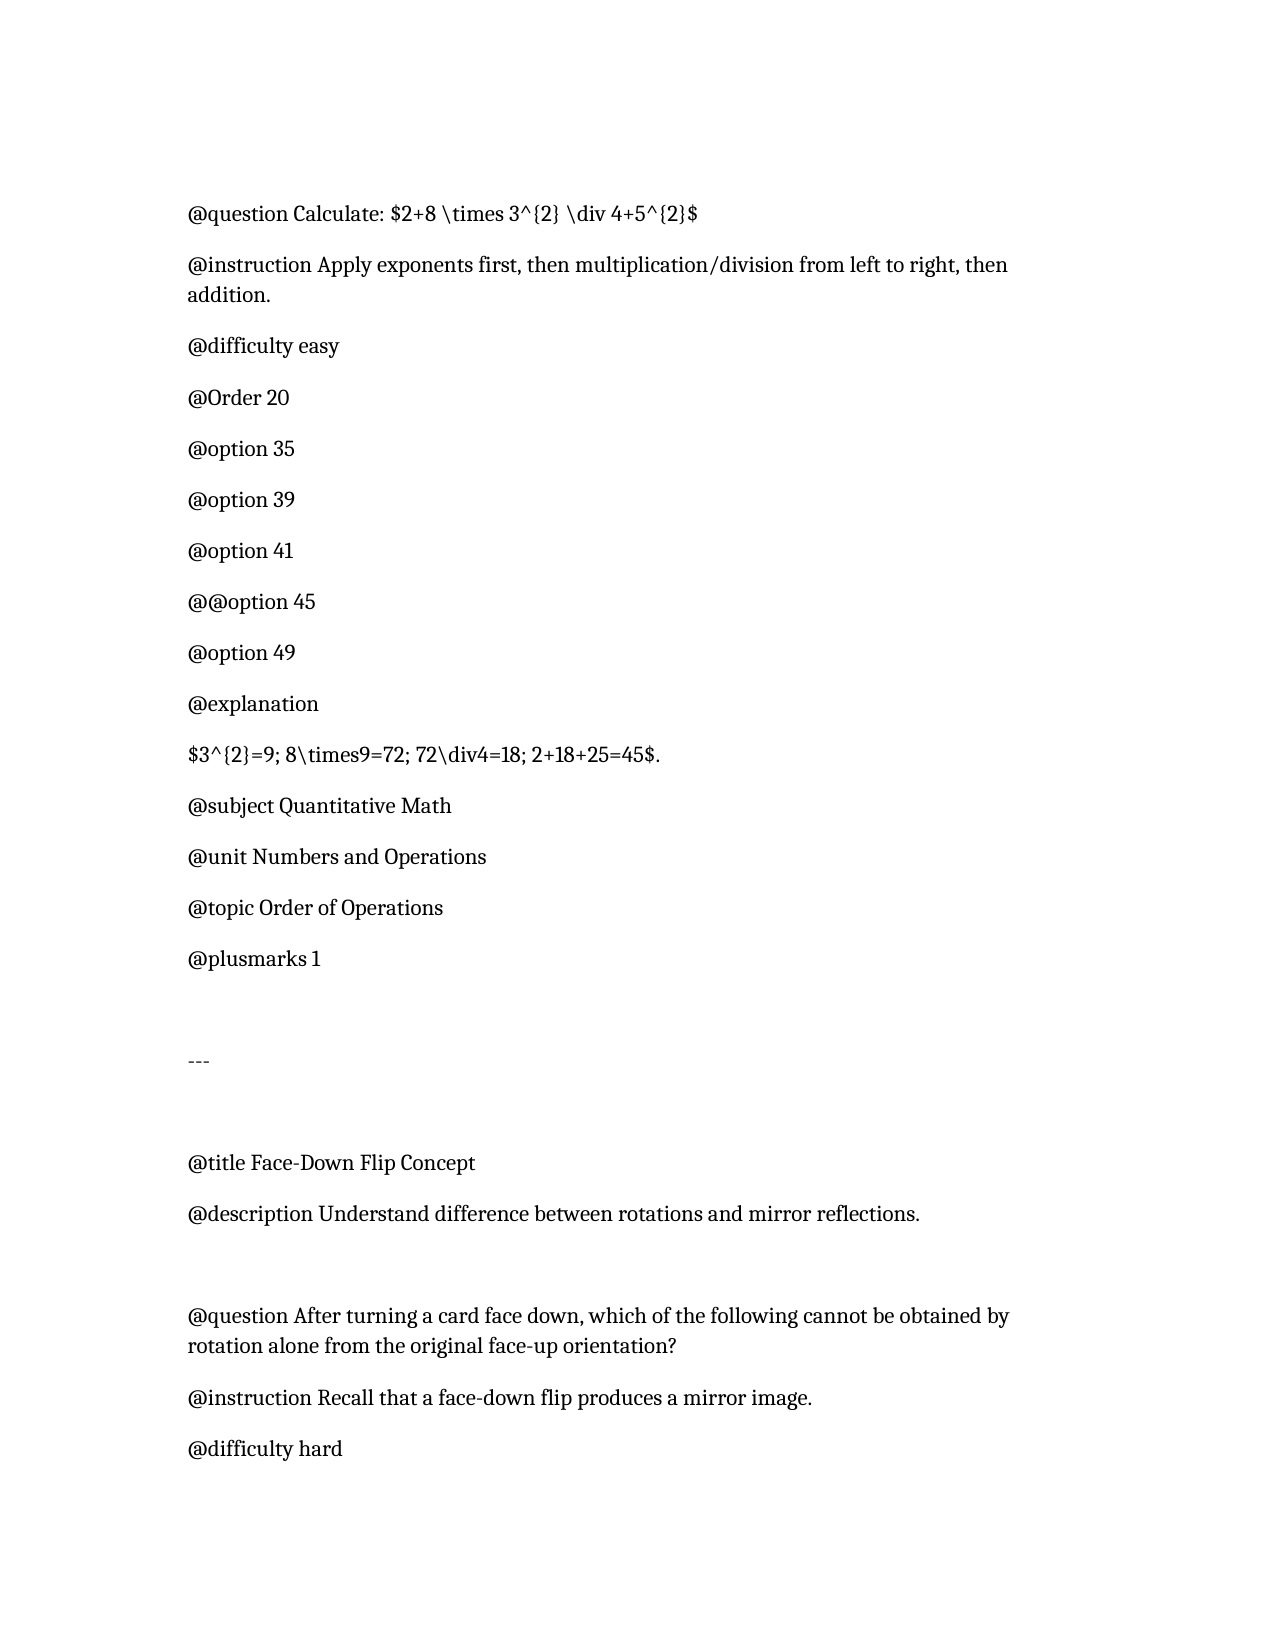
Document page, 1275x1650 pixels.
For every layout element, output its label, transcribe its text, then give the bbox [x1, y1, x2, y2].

text @difficulty hard [187, 1435, 1087, 1462]
text @option 39 [187, 486, 1087, 513]
text @option 41 [187, 537, 1087, 564]
text @title Face-Down Flip Concept [187, 1150, 1087, 1176]
text @difficulty easy [187, 333, 1087, 360]
text @subject Quantitative Math [187, 793, 1087, 819]
text @question Calculate: $2+8 \times 3^{2} \div 4+5^{2}$ [187, 201, 1087, 227]
text @plusmarks 1 [187, 946, 1087, 972]
text @description Understand difference between rotations and mirror reflections. [187, 1201, 1087, 1227]
text --- [187, 1048, 1087, 1074]
text @option 35 [187, 435, 1087, 462]
text @instruction Apply exponents first, then multiplication/division from left to right, then addition. [187, 252, 1087, 309]
text @Order 20 [187, 384, 1087, 411]
text @@option 45 [187, 588, 1087, 615]
text @explanation [187, 691, 1087, 717]
text $3^{2}=9; 8\times9=72; 72\div4=18; 2+18+25=45$. [187, 742, 1087, 768]
text @instruction Recall that a face-down flip produces a mirror image. [187, 1384, 1087, 1411]
text @unit Numbers and Operations [187, 844, 1087, 870]
text @question After turning a card face down, which of the following cannot be obtained by rotation alone from the original face-up orientation? [187, 1303, 1087, 1360]
text @topic Order of Operations [187, 895, 1087, 921]
text @option 49 [187, 639, 1087, 666]
